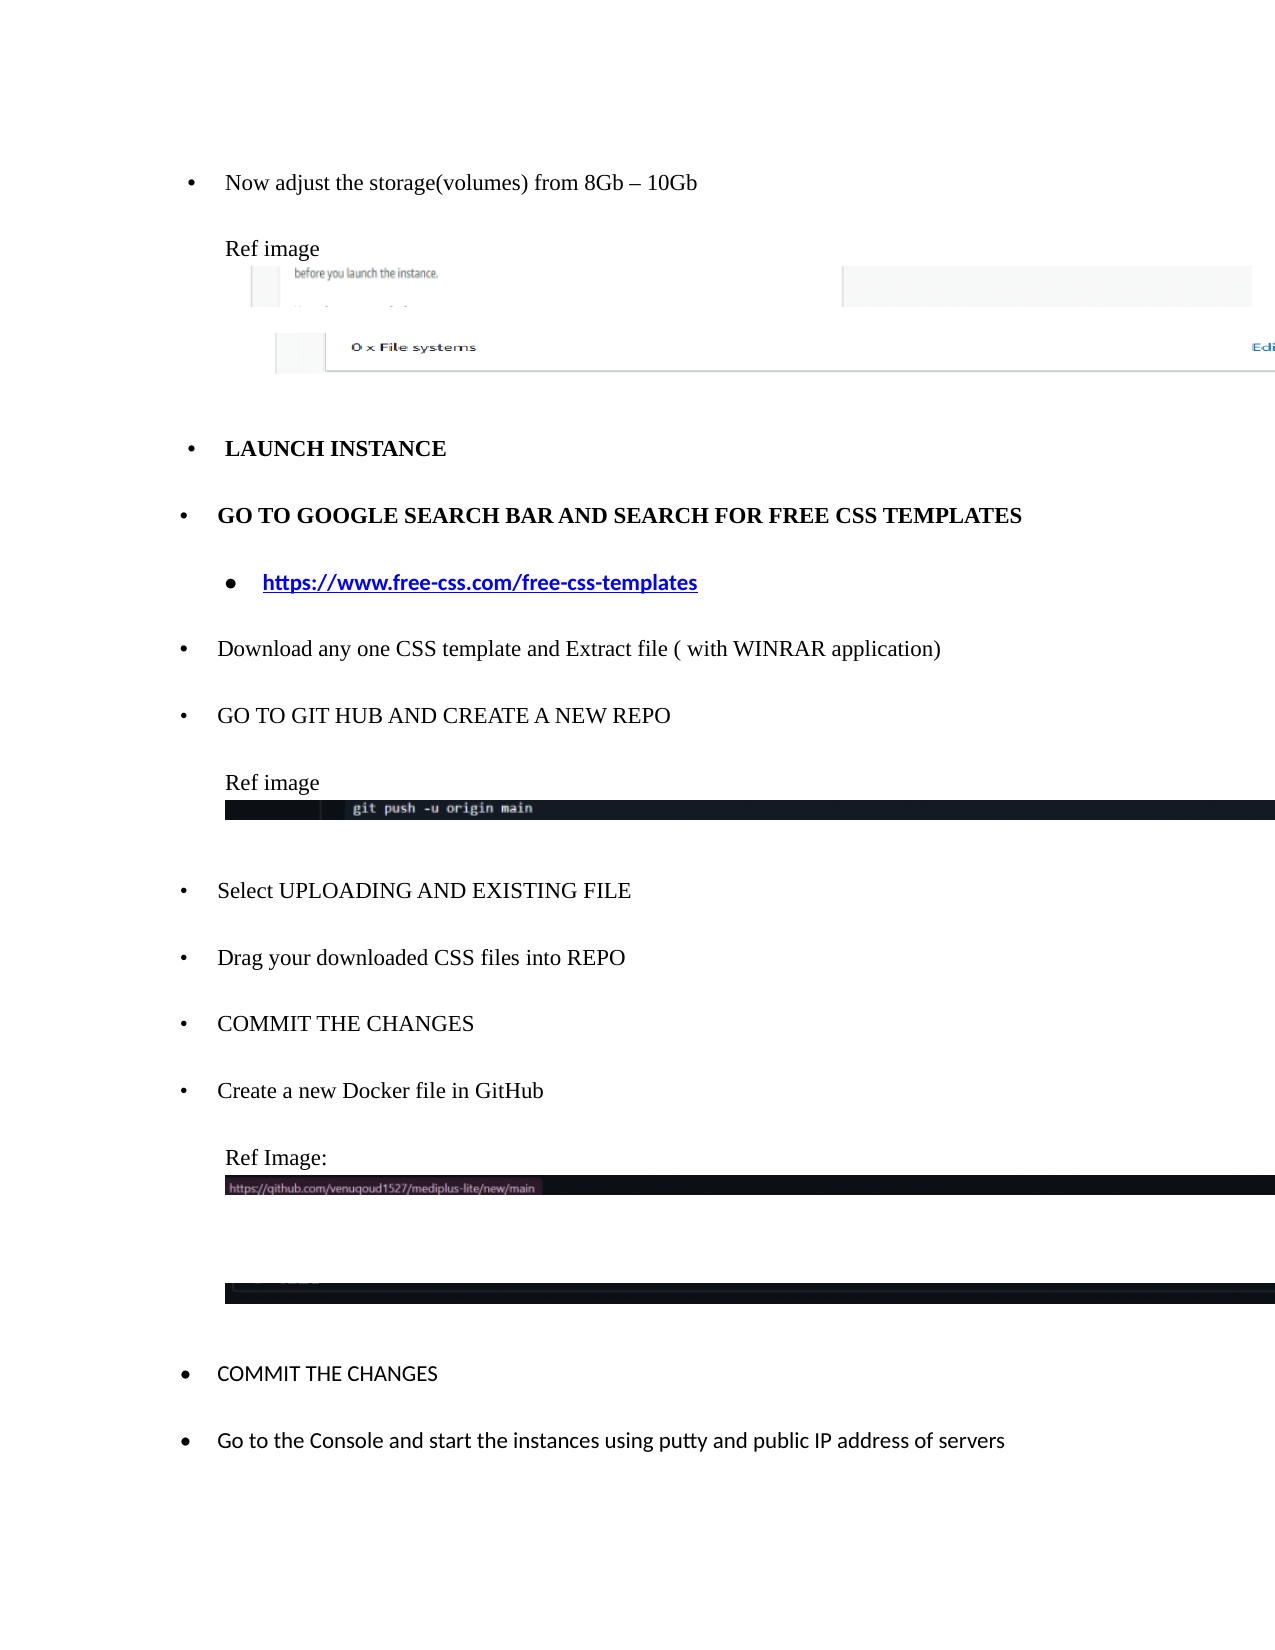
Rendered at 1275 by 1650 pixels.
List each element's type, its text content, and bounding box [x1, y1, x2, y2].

list Download any one CSS template and Extract file ( with WINRAR application) [179, 617, 1125, 667]
list https://www.free-css.com/free-css-templates [225, 550, 1125, 600]
list COMMIT THE CHANGES [179, 992, 1125, 1042]
text Ref Image: [225, 1125, 1125, 1175]
list Go to the Console and start the instances using putty and public IP address of servers [179, 1408, 1125, 1458]
list COMMIT THE CHANGES [179, 1342, 1125, 1392]
list Drag your downloaded CSS files into REPO [179, 925, 1125, 975]
list GO TO GIT HUB AND CREATE A NEW REPO [179, 683, 1125, 733]
list Select UPLOADING AND EXISTING FILE [179, 858, 1125, 908]
text Ref image [225, 750, 1125, 800]
list Now adjust the storage(volumes) from 8Gb – 10Gb [187, 150, 1125, 200]
list GO TO GOOGLE SEARCH BAR AND SEARCH FOR FREE CSS TEMPLATES [179, 483, 1125, 533]
list Create a new Docker file in GitHub [179, 1058, 1125, 1108]
list LAUNCH INSTANCE [187, 417, 1125, 467]
text Ref image [225, 217, 1125, 266]
